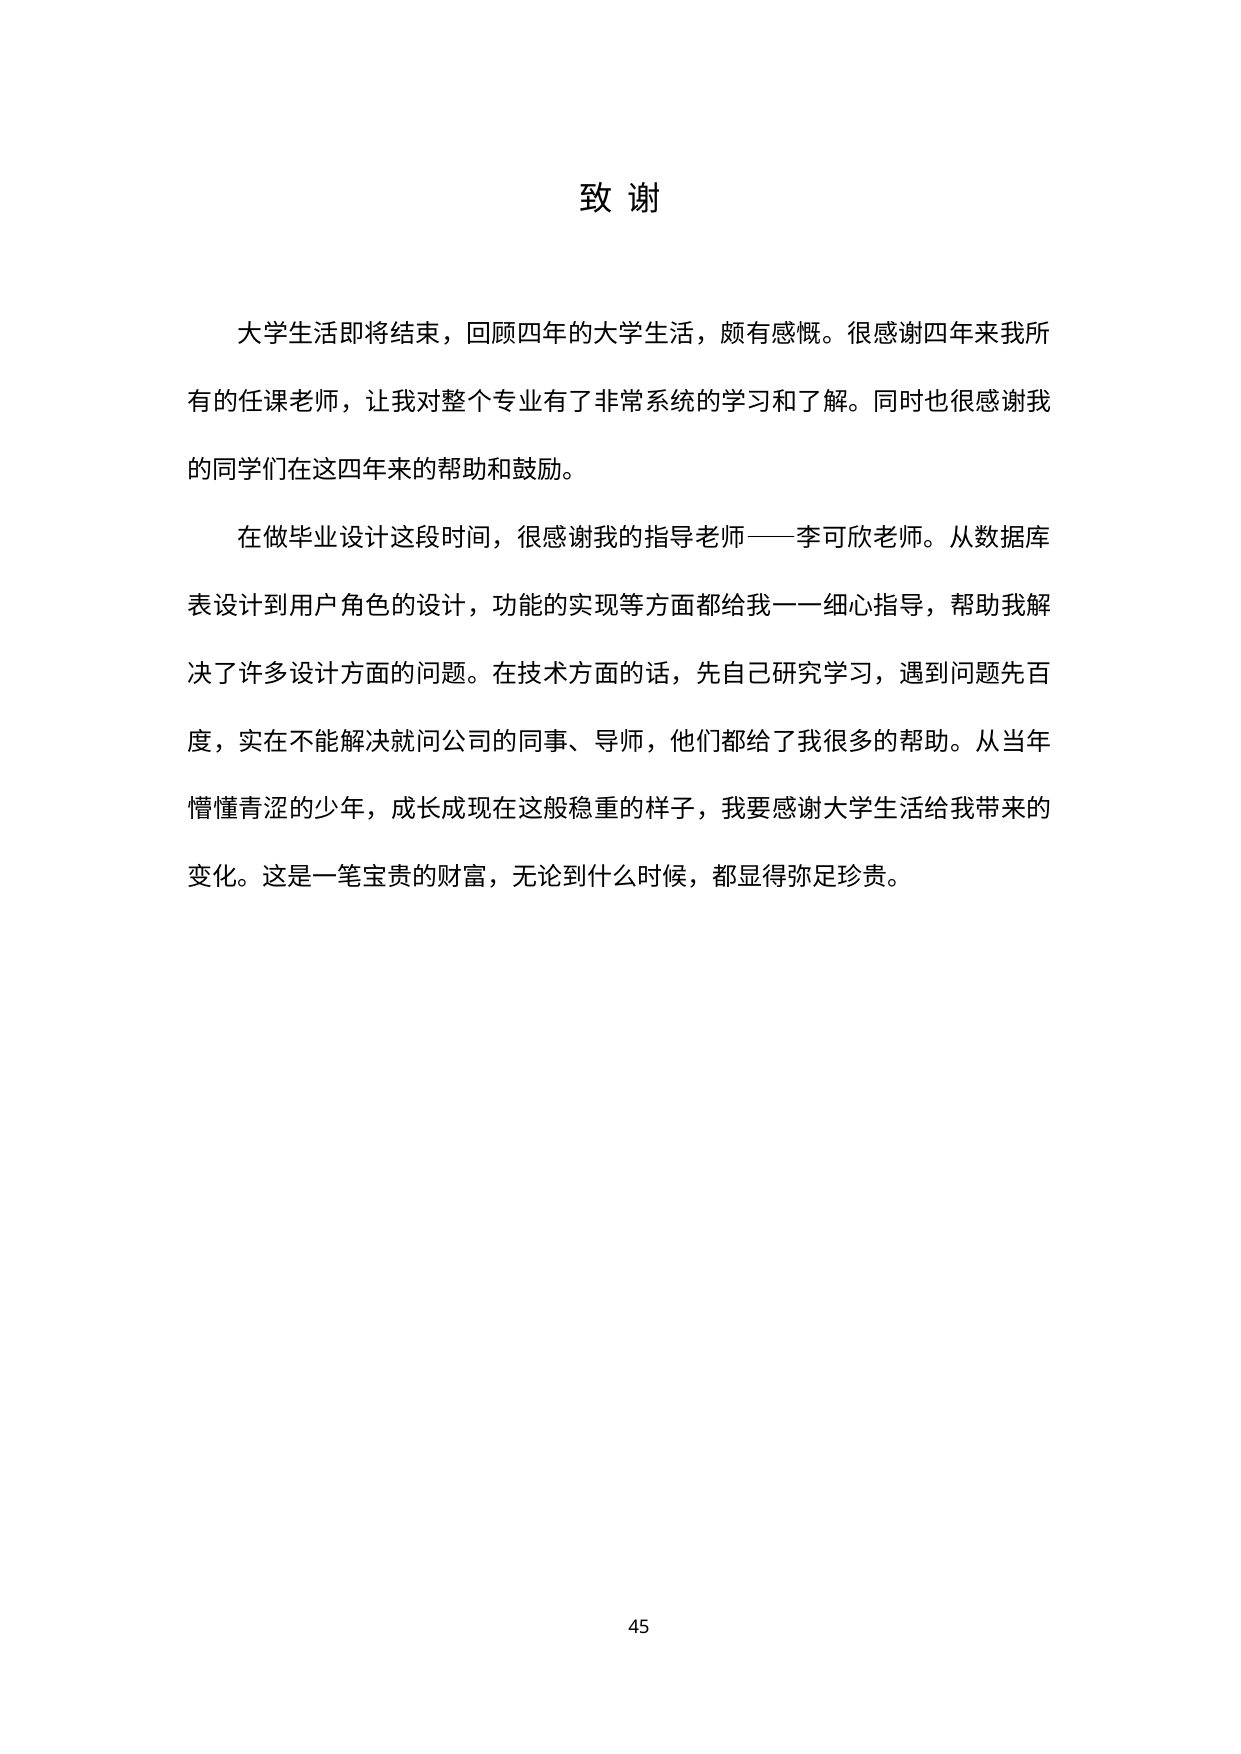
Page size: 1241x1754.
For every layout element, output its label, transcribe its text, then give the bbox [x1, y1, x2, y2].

text 在做毕业设计这段时间，很感谢我的指导老师——李可欣老师。从数据库表设计到用户角色的设计，功能的实现等方面都给我一一细心指导，帮助我解决了许多设计方面的问题。在技术方面的话，先自己研究学习，遇到问题先百度，实在不能解决就问公司的同事、导师，他们都给了我很多的帮助。从当年懵懂青涩的少年，成长成现在这般稳重的样子，我要感谢大学生活给我带来的变化。这是一笔宝贵的财富，无论到什么时候，都显得弥足珍贵。 [187, 501, 1053, 909]
subtitle 致 谢 [187, 162, 1053, 230]
text 大学生活即将结束，回顾四年的大学生活，颇有感慨。很感谢四年来我所有的任课老师，让我对整个专业有了非常系统的学习和了解。同时也很感谢我的同学们在这四年来的帮助和鼓励。 [187, 298, 1053, 501]
